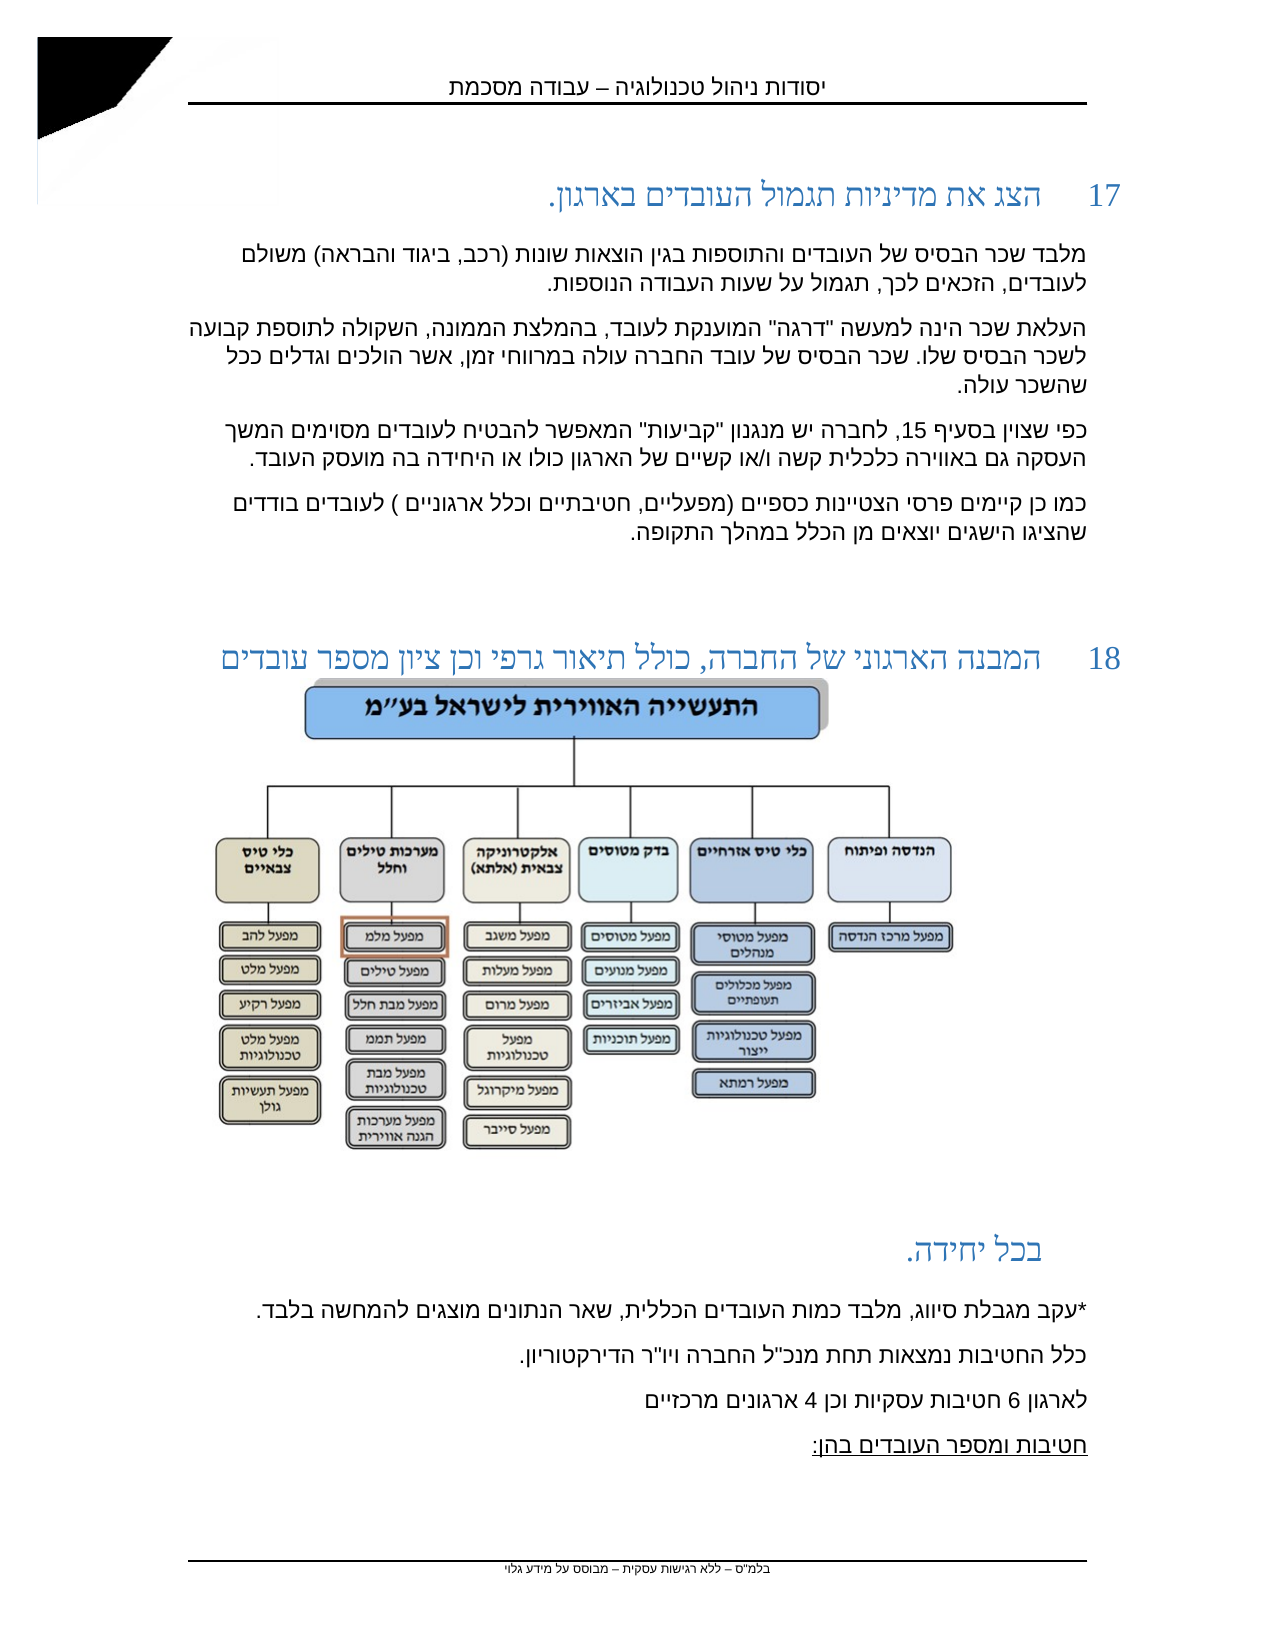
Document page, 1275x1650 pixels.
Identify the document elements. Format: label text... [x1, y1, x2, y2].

text *עקב מגבלת סיווג, מלבד כמות העובדים הכללית, שאר הנתונים מוצגים להמחשה בלבד. [187, 1297, 1087, 1323]
text העלאת שכר הינה למעשה "דרגה" המוענקת לעובד, בהמלצת הממונה, השקולה לתוספת קבועה לשכר הבסיס שלו. שכר הבסיס של עובד החברה עולה במרווחי זמן, אשר הולכים וגדלים ככל שהשכר עולה. [187, 315, 1087, 398]
text לארגון 6 חטיבות עסקיות וכן 4 ארגונים מרכזיים [187, 1387, 1087, 1413]
text כפי שצוין בסעיף 15, לחברה יש מנגנון "קביעות" המאפשר להבטיח לעובדים מסוימים המשך העסקה גם באווירה כלכלית קשה ו/או קשיים של הארגון כולו או היחידה בה מועסק העובד. [187, 417, 1087, 472]
text כמו כן קיימים פרסי הצטיינות כספיים (מפעליים, חטיבתיים וכלל ארגוניים ) לעובדים בודדים שהציגו הישגים יוצאים מן הכלל במהלך התקופה. [187, 490, 1087, 545]
picture [204, 678, 975, 1231]
subtitle הצג את מדיניות תגמול העובדים בארגון. [187, 175, 1087, 213]
text חטיבות ומספר העובדים בהן: [187, 1432, 1087, 1459]
picture [37, 37, 279, 206]
text מלבד שכר הבסיס של העובדים והתוספות בגין הוצאות שונות (רכב, ביגוד והבראה) משולם לעובדים, הזכאים לכך, תגמול על שעות העבודה הנוספות. [187, 241, 1087, 296]
text כלל החטיבות נמצאות תחת מנכ"ל החברה ויו"ר הדירקטוריון. [187, 1342, 1087, 1368]
